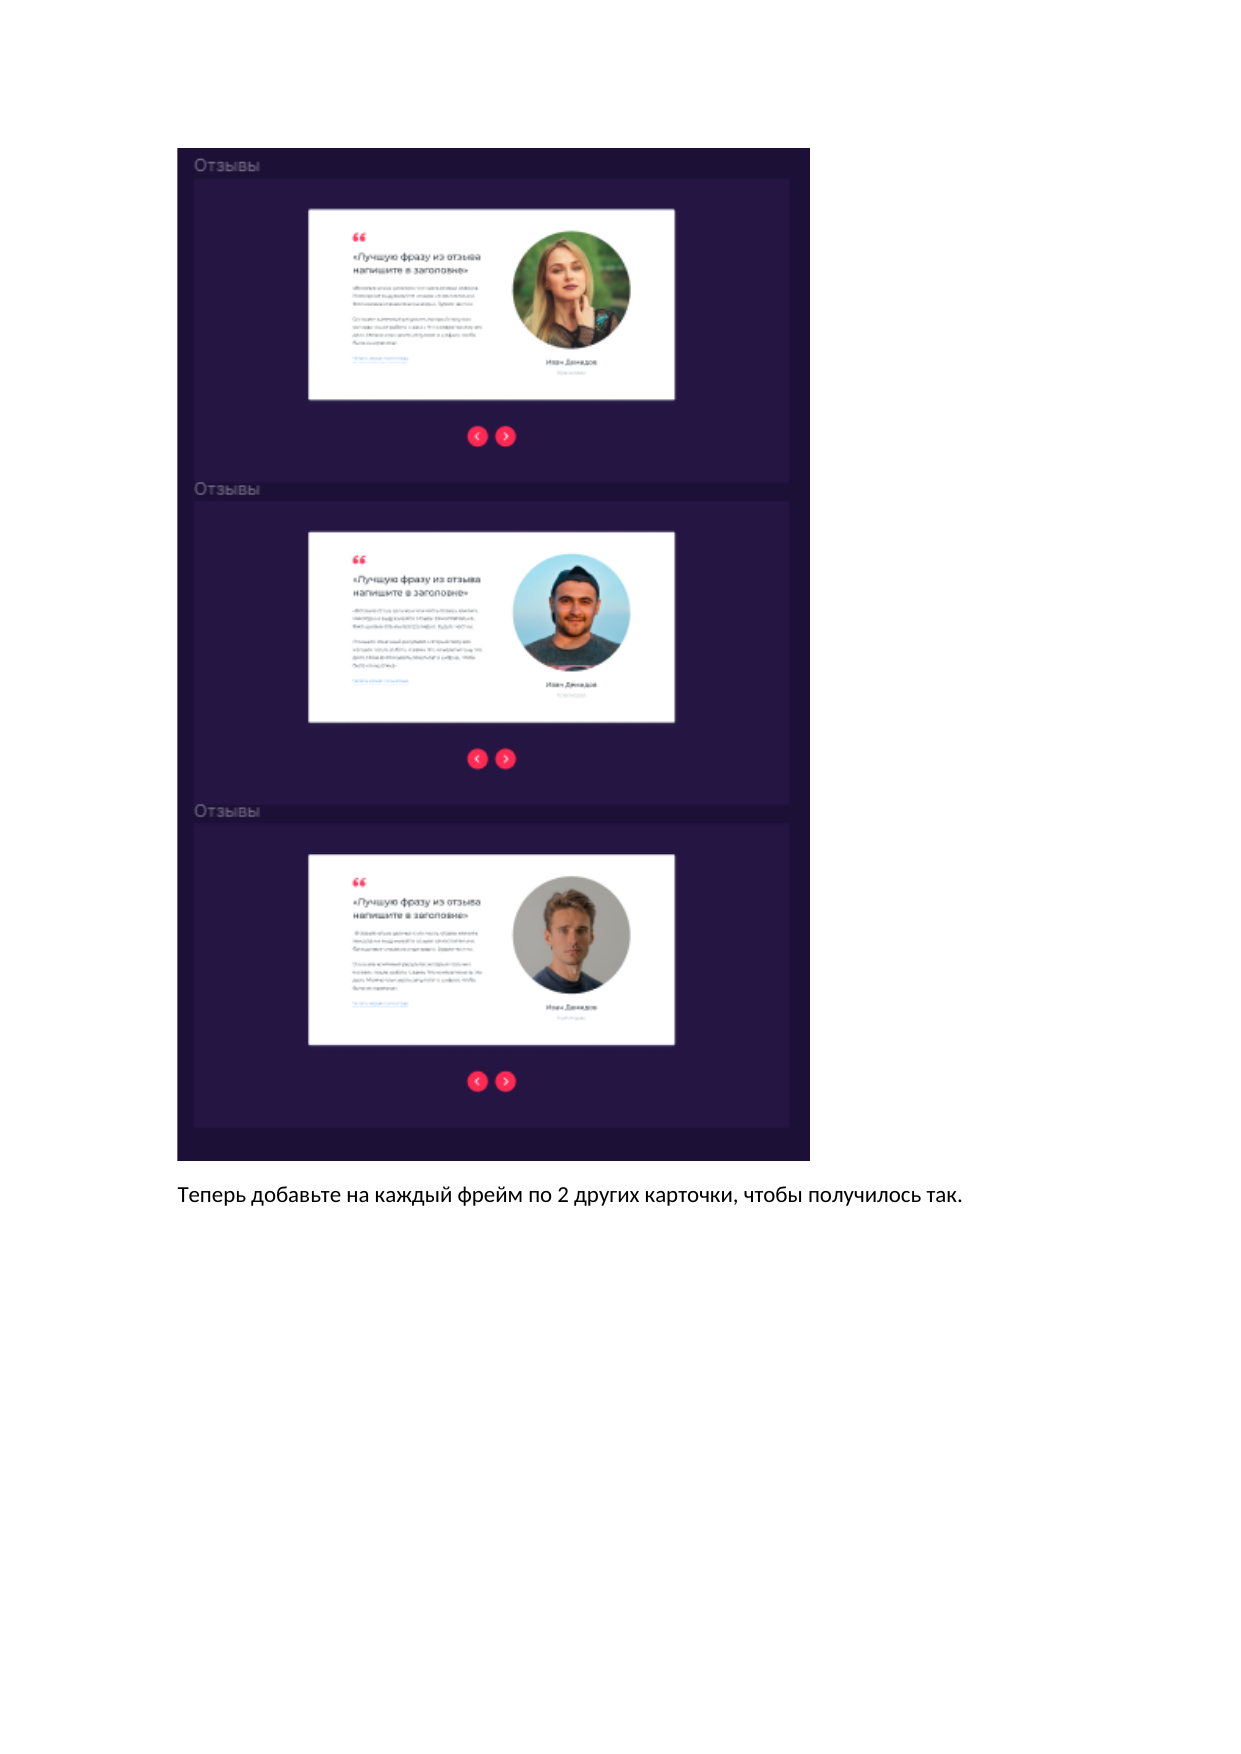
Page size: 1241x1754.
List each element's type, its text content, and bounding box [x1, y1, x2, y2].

text Теперь добавьте на каждый фрейм по 2 других карточки, чтобы получилось так. [177, 1180, 1152, 1208]
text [177, 118, 1152, 1161]
picture [177, 148, 810, 1161]
